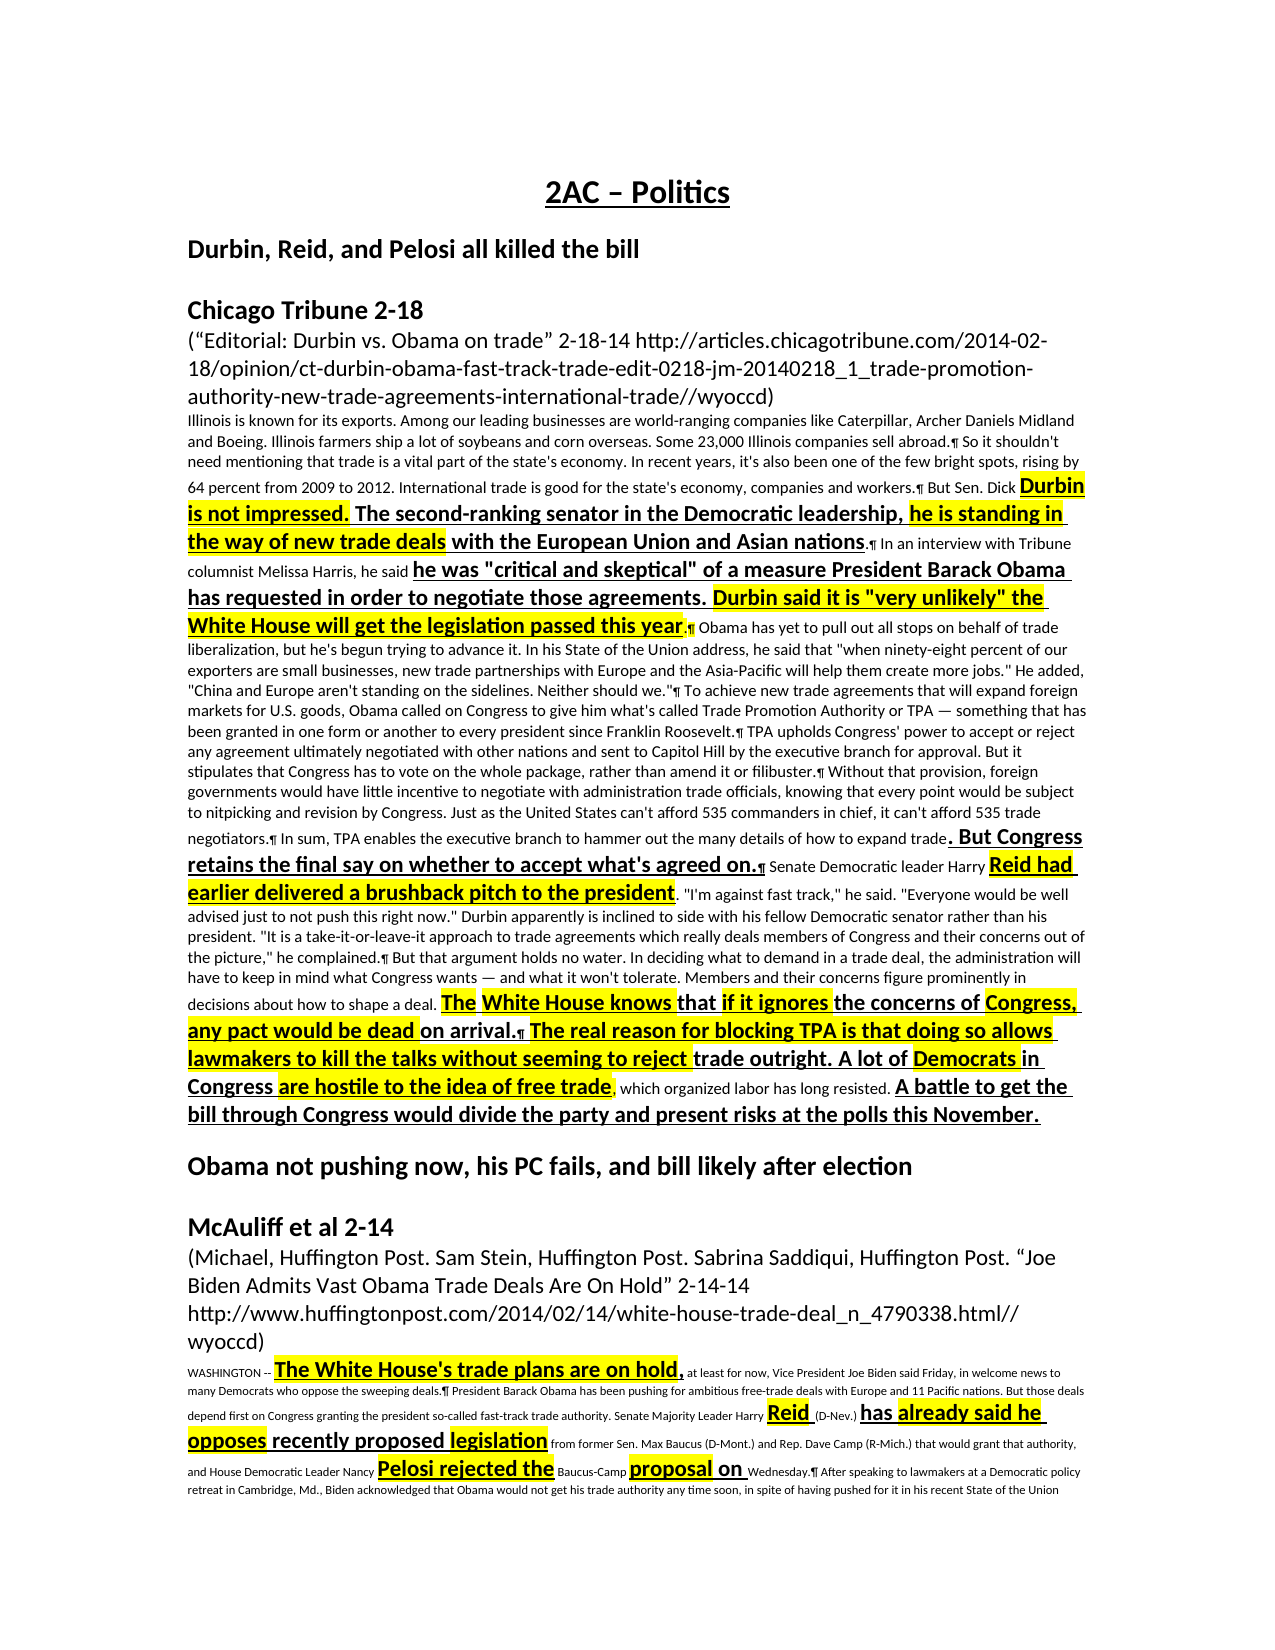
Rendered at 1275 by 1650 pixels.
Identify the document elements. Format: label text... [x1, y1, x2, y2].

text (“Editorial: Durbin vs. Obama on trade” 2-18-14 http://articles.chicagotribune.com/2014-02-18/opinion/ct-durbin-obama-fast-track-trade-edit-0218-jm-20140218_1_trade-promotion-authority-new-trade-agreements-international-trade//wyoccd) [187, 326, 1087, 411]
text (Michael, Huffington Post. Sam Stein, Huffington Post. Sabrina Saddiqui, Huffington Post. “Joe Biden Admits Vast Obama Trade Deals Are On Hold” 2-14-14 http://www.huffingtonpost.com/2014/02/14/white-house-trade-deal_n_4790338.html//wyoccd) [187, 1243, 1087, 1355]
subtitle 2AC – Politics [187, 171, 1087, 212]
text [187, 1355, 1087, 1497]
subtitle Obama not pushing now, his PC fails, and bill likely after election [187, 1149, 1087, 1182]
text Illinois is known for its exports. Among our leading businesses are world-ranging companies like Caterpillar, Archer Daniels Midland and Boeing. Illinois farmers ship a lot of soybeans and corn overseas. Some 23,000 Illinois companies sell abroad.¶ So it shouldn't need mentioning that trade is a vital part of the state's economy. In recent years, it's also been one of the few bright spots, rising by 64 percent from 2009 to 2012. International trade is good for the state's economy, companies and workers.¶ But Sen. Dick Durbin is not impressed. The second-ranking senator in the Democratic leadership, he is standing in the way of new trade deals with the European Union and Asian nations.¶ In an interview with Tribune columnist Melissa Harris, he said he was "critical and skeptical" of a measure President Barack Obama has requested in order to negotiate those agreements. Durbin said it is "very unlikely" the White House will get the legislation passed this year.¶ Obama has yet to pull out all stops on behalf of trade liberalization, but he's begun trying to advance it. In his State of the Union address, he said that "when ninety-eight percent of our exporters are small businesses, new trade partnerships with Europe and the Asia-Pacific will help them create more jobs." He added, "China and Europe aren't standing on the sidelines. Neither should we."¶ To achieve new trade agreements that will expand foreign markets for U.S. goods, Obama called on Congress to give him what's called Trade Promotion Authority or TPA — something that has been granted in one form or another to every president since Franklin Roosevelt.¶ TPA upholds Congress' power to accept or reject any agreement ultimately negotiated with other nations and sent to Capitol Hill by the executive branch for approval. But it stipulates that Congress has to vote on the whole package, rather than amend it or filibuster.¶ Without that provision, foreign governments would have little incentive to negotiate with administration trade officials, knowing that every point would be subject to nitpicking and revision by Congress. Just as the United States can't afford 535 commanders in chief, it can't afford 535 trade negotiators.¶ In sum, TPA enables the executive branch to hammer out the many details of how to expand trade. But Congress retains the final say on whether to accept what's agreed on.¶ Senate Democratic leader Harry Reid had earlier delivered a brushback pitch to the president. "I'm against fast track," he said. "Everyone would be well advised just to not push this right now." Durbin apparently is inclined to side with his fellow Democratic senator rather than his president. "It is a take-it-or-leave-it approach to trade agreements which really deals members of Congress and their concerns out of the picture," he complained.¶ But that argument holds no water. In deciding what to demand in a trade deal, the administration will have to keep in mind what Congress wants — and what it won't tolerate. Members and their concerns figure prominently in decisions about how to shape a deal. The White House knows that if it ignores the concerns of Congress, any pact would be dead on arrival.¶ The real reason for blocking TPA is that doing so allows lawmakers to kill the talks without seeming to reject trade outright. A lot of Democrats in Congress are hostile to the idea of free trade, which organized labor has long resisted. A battle to get the bill through Congress would divide the party and present risks at the polls this November. [187, 411, 1087, 1128]
text Chicago Tribune 2-18 [187, 293, 1087, 326]
text McAuliff et al 2-14 [187, 1210, 1087, 1243]
subtitle Durbin, Reid, and Pelosi all killed the bill [187, 232, 1087, 265]
